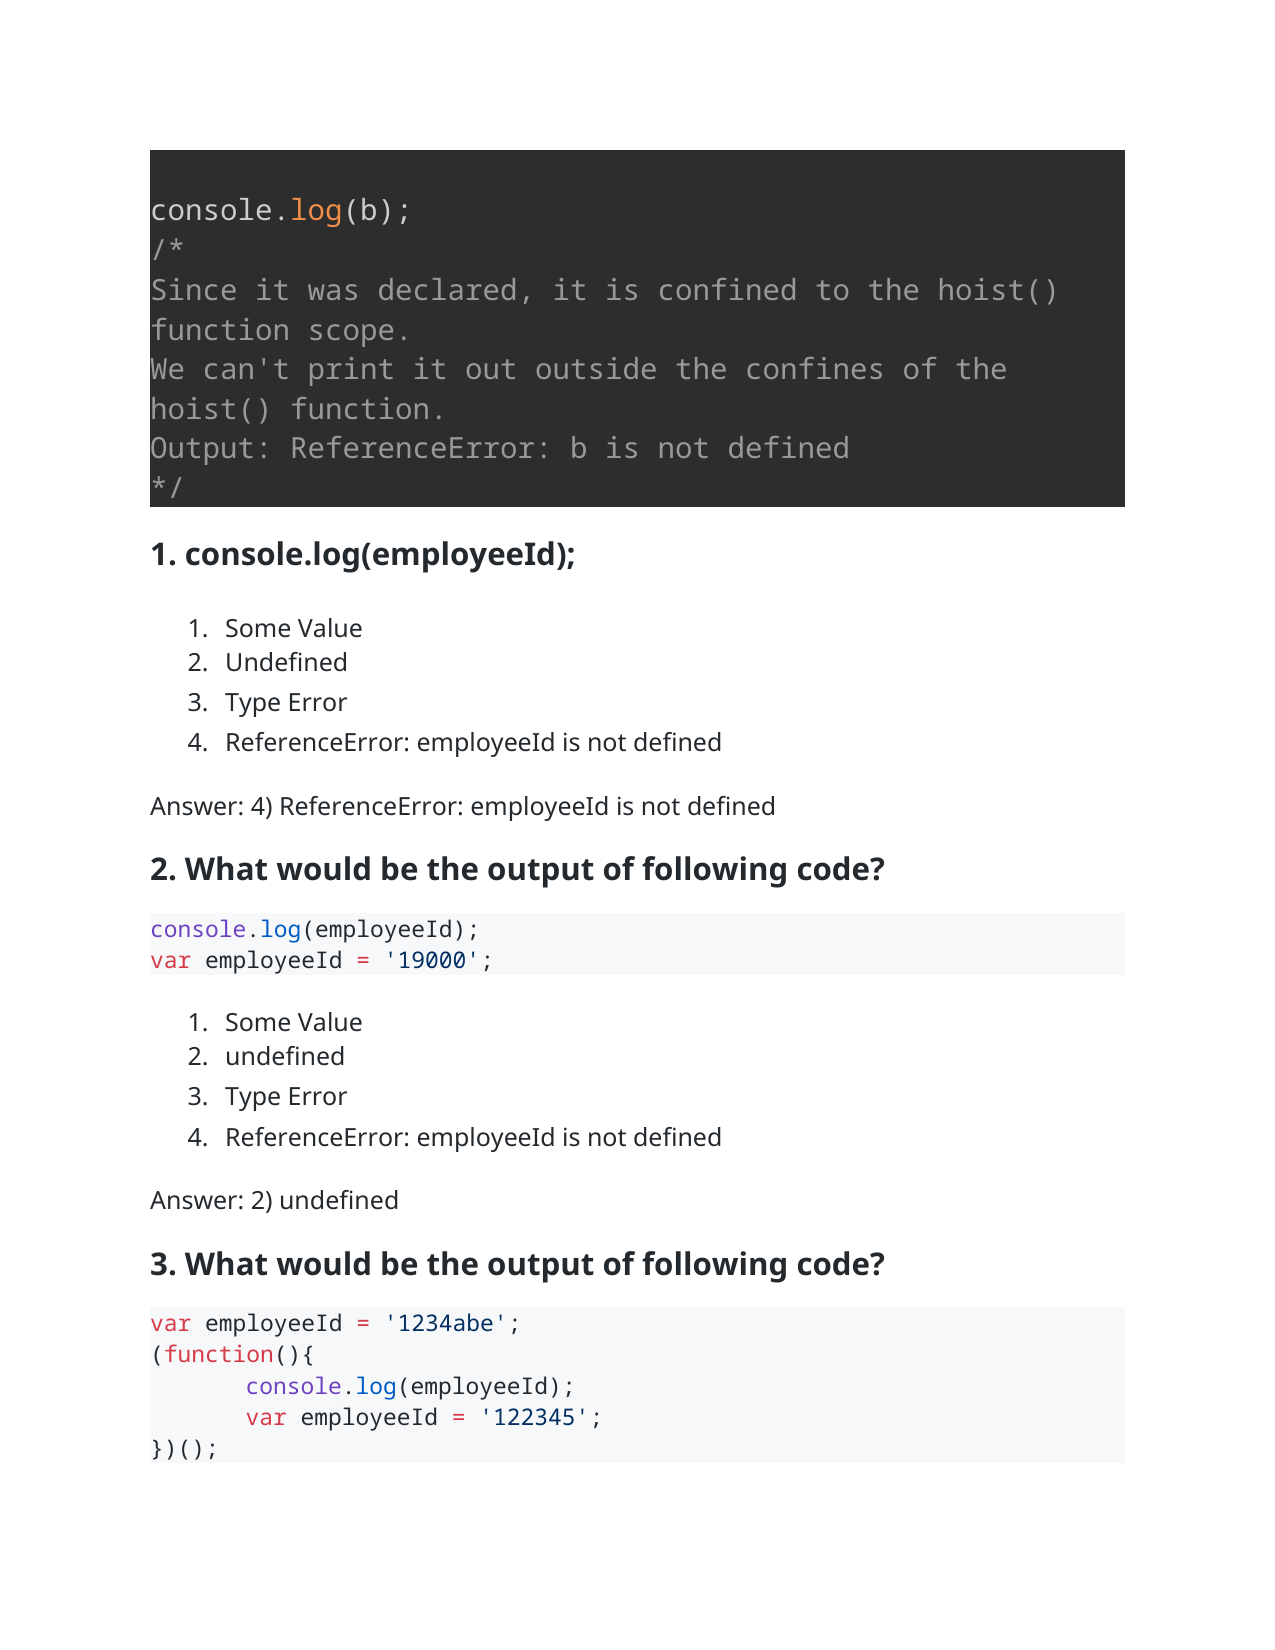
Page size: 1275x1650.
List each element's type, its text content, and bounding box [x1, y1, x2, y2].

text })(); [150, 1432, 1125, 1463]
list Type Error [187, 685, 1125, 719]
text var employeeId = '122345'; [150, 1401, 1125, 1432]
subtitle 1. console.log(employeeId); [150, 532, 1125, 575]
text (function(){ [150, 1338, 1125, 1370]
text Answer: 4) ReferenceError: employeeId is not defined [150, 788, 1125, 822]
text Answer: 2) undefined [150, 1182, 1125, 1217]
subtitle 2. What would be the output of following code? [150, 847, 1125, 890]
list ReferenceError: employeeId is not defined [187, 725, 1125, 759]
text console.log(employeeId); [150, 1370, 1125, 1401]
list Some Value [187, 1004, 1125, 1039]
list Some Value [187, 610, 1125, 644]
text Output: ReferenceError: b is not defined [150, 428, 1125, 467]
text var employeeId = '19000'; [150, 944, 1125, 975]
text We can't print it out outside the confines of the hoist() function. [150, 348, 1125, 428]
text /* [150, 229, 1125, 269]
text */ [150, 467, 1125, 507]
subtitle 3. What would be the output of following code? [150, 1242, 1125, 1284]
text var employeeId = '1234abe'; [150, 1307, 1125, 1338]
text Since it was declared, it is confined to the hoist() function scope. [150, 269, 1125, 348]
text console.log(b); [150, 190, 1125, 229]
list ReferenceError: employeeId is not defined [187, 1119, 1125, 1153]
list undefined [187, 1039, 1125, 1073]
list Undefined [187, 644, 1125, 678]
text console.log(employeeId); [150, 913, 1125, 944]
list Type Error [187, 1079, 1125, 1113]
